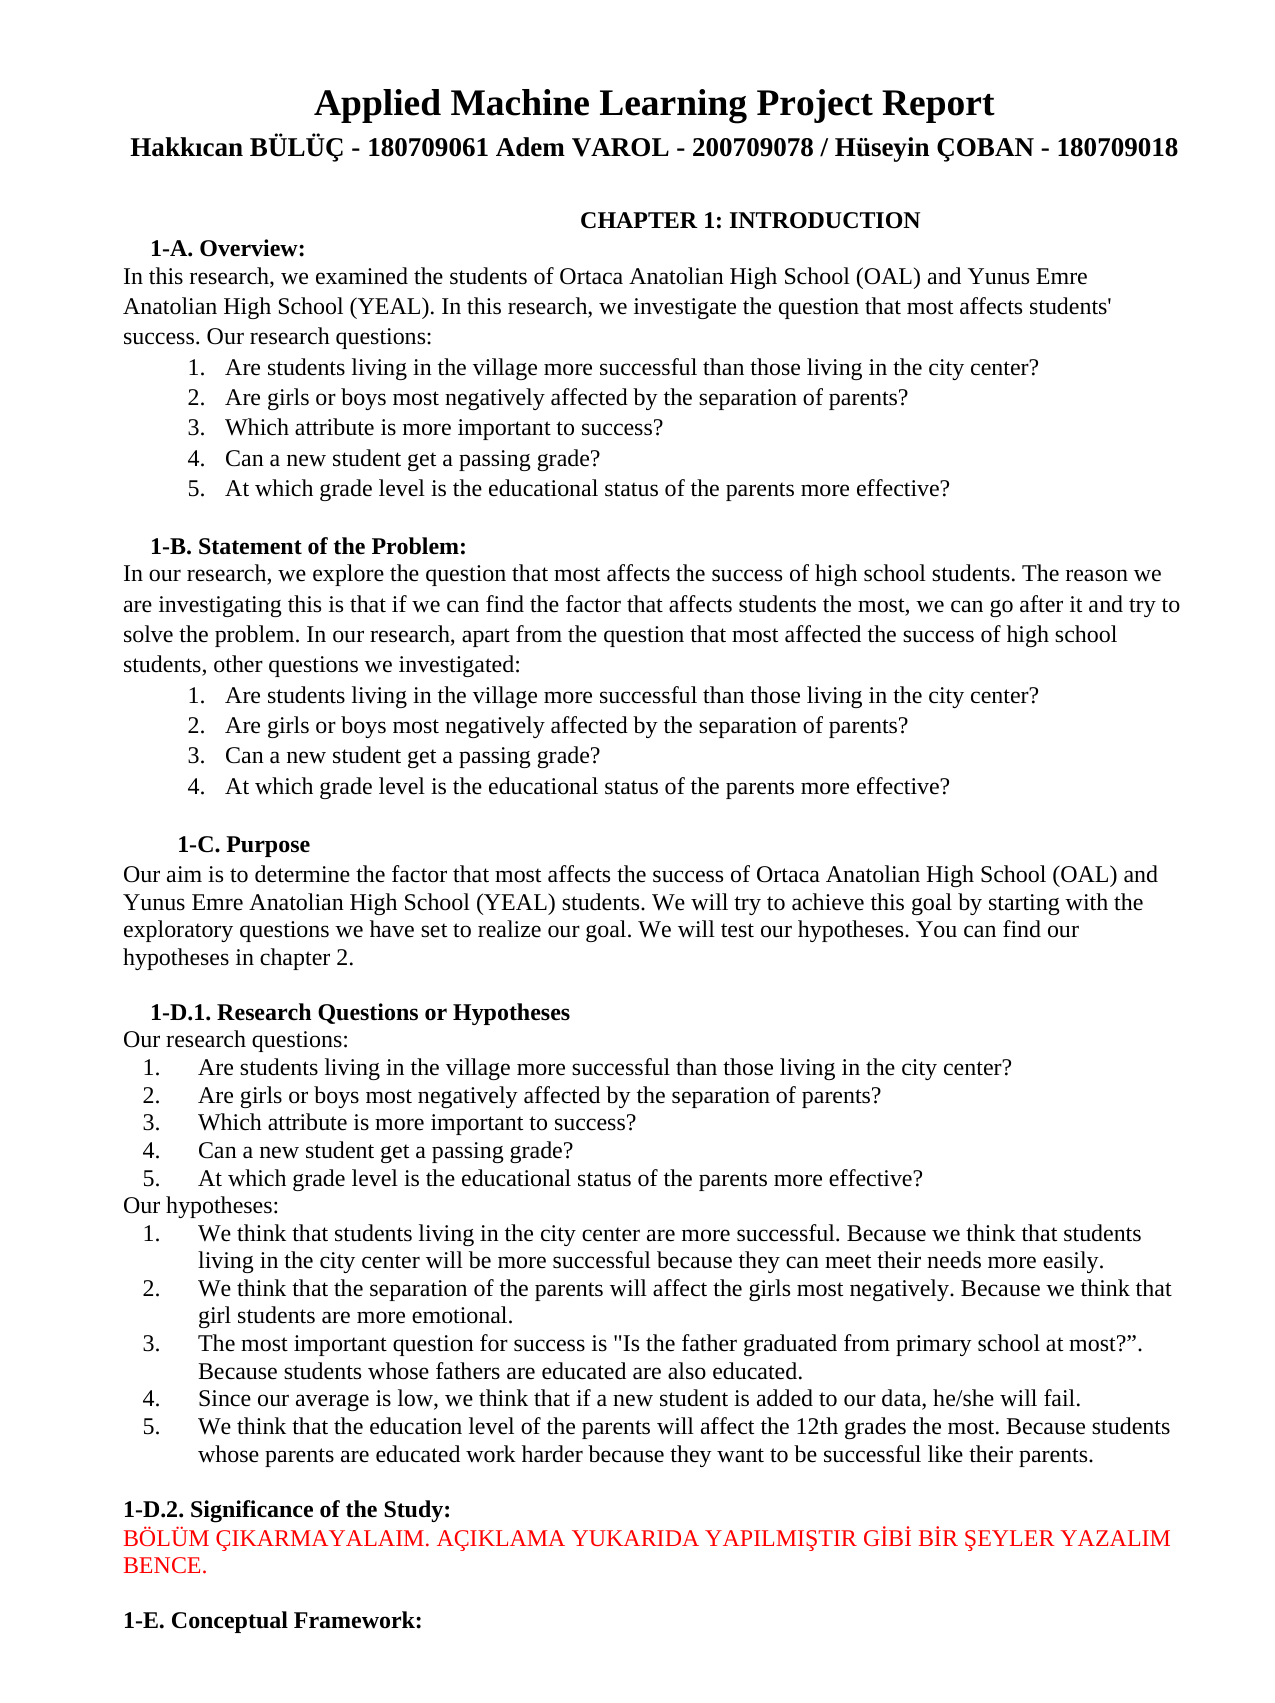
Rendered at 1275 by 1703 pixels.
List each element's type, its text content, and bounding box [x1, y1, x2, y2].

text Applied Machine Learning Project Report [123, 80, 1186, 123]
text Our aim is to determine the factor that most affects the success of Ortaca Anatolian High School (OAL) and Yunus Emre Anatolian High School (YEAL) students. We will try to achieve this goal by starting with the exploratory questions we have set to realize our goal. We will test our hypotheses. You can find our hypotheses in chapter 2. [123, 860, 1186, 970]
text Hakkıcan BÜLÜÇ - 180709061 Adem VAROL - 200709078 / Hüseyin ÇOBAN - 180709018 [123, 131, 1186, 162]
list Are students living in the village more successful than those living in the city center? [187, 681, 1186, 708]
text Our hypotheses: [123, 1191, 1186, 1219]
list Can a new student get a passing grade? [187, 443, 1186, 471]
list Can a new student get a passing grade? [160, 1136, 1186, 1163]
list Are students living in the village more successful than those living in the city center? [160, 1053, 1186, 1081]
list Can a new student get a passing grade? [187, 741, 1186, 769]
text 1-B. Statement of the Problem: [150, 532, 1186, 559]
list Are girls or boys most negatively affected by the separation of parents? [187, 711, 1186, 739]
text CHAPTER 1: INTRODUCTION [315, 206, 1186, 234]
list We think that students living in the city center are more successful. Because we think that students living in the city center will be more successful because they can meet their needs more easily. [160, 1219, 1186, 1274]
text 1-A. Overview: [150, 234, 1186, 262]
list At which grade level is the educational status of the parents more effective? [160, 1163, 1186, 1191]
list Since our average is low, we think that if a new student is added to our data, he/she will fail. [160, 1384, 1186, 1412]
text 1-E. Conceptual Framework: [123, 1606, 1186, 1634]
list At which grade level is the educational status of the parents more effective? [187, 772, 1186, 799]
list Are students living in the village more successful than those living in the city center? [187, 353, 1186, 380]
text 1-D.2. Significance of the Study: [123, 1495, 1186, 1523]
text In this research, we examined the students of Ortaca Anatolian High School (OAL) and Yunus Emre Anatolian High School (YEAL). In this research, we investigate the question that most affects students' success. Our research questions: [123, 262, 1186, 350]
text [123, 1524, 1186, 1579]
list Are girls or boys most negatively affected by the separation of parents? [160, 1081, 1186, 1108]
list We think that the separation of the parents will affect the girls most negatively. Because we think that girl students are more emotional. [160, 1274, 1186, 1329]
list Which attribute is more important to success? [160, 1108, 1186, 1136]
text In our research, we explore the question that most affects the success of high school students. The reason we are investigating this is that if we can find the factor that affects students the most, we can go after it and try to solve the problem. In our research, apart from the question that most affected the success of high school students, other questions we investigated: [123, 559, 1186, 678]
list Which attribute is more important to success? [187, 413, 1186, 441]
list Are girls or boys most negatively affected by the separation of parents? [187, 383, 1186, 411]
list The most important question for success is "Is the father graduated from primary school at most?”. Because students whose fathers are educated are also educated. [160, 1329, 1186, 1384]
text Our research questions: [123, 1026, 1186, 1053]
list We think that the education level of the parents will affect the 12th grades the most. Because students whose parents are educated work harder because they want to be successful like their parents. [160, 1412, 1186, 1467]
text 1-C. Purpose [150, 830, 1186, 858]
list At which grade level is the educational status of the parents more effective? [187, 474, 1186, 501]
text 1-D.1. Research Questions or Hypotheses [150, 998, 1186, 1026]
